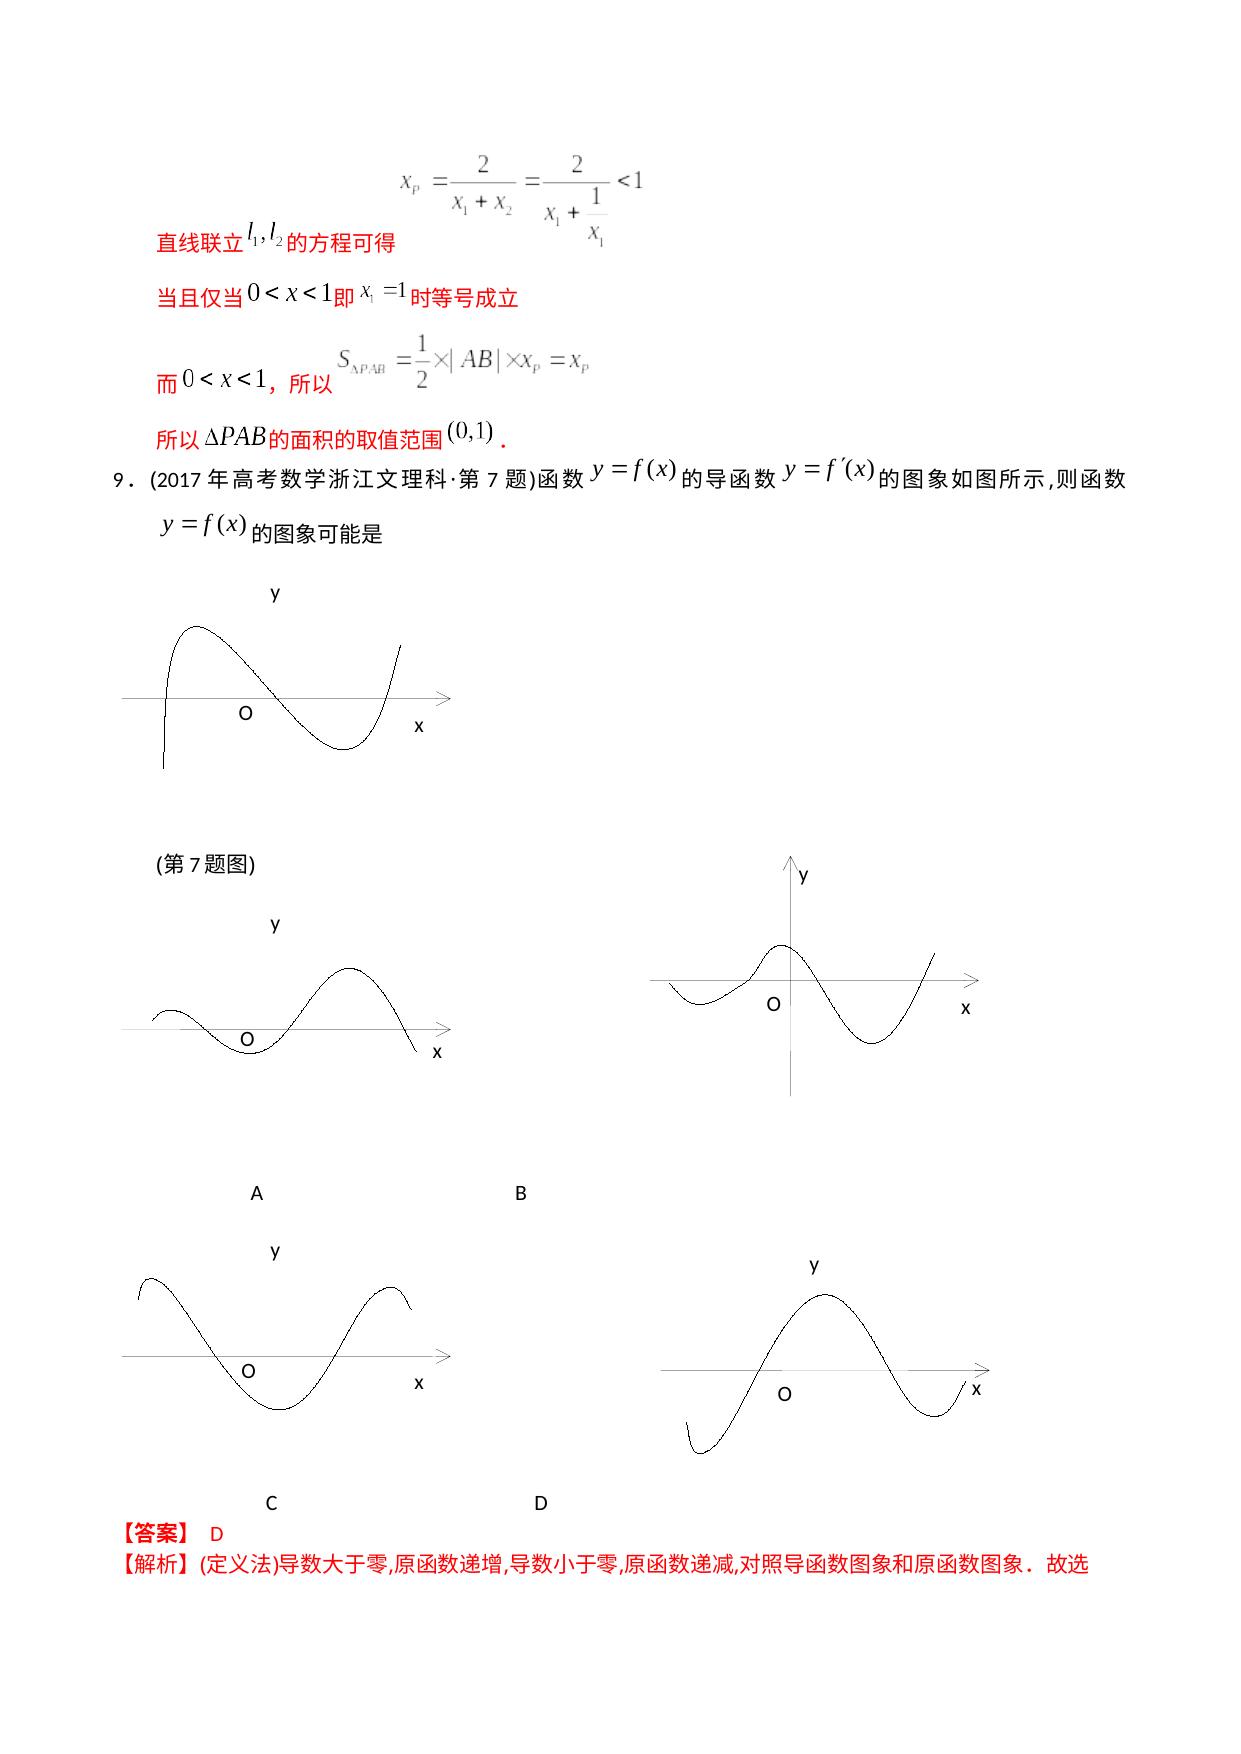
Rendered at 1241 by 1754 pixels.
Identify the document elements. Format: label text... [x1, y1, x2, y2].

text 而，所以 [156, 328, 1128, 399]
text A B [156, 895, 1128, 1207]
text 当且仅当即时等号成立 [156, 273, 1128, 313]
text 直线联立的方程可得 [156, 150, 1128, 257]
text 所以的面积的取值范围． [156, 415, 1128, 454]
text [112, 1547, 1128, 1579]
text C D [156, 1222, 1128, 1516]
text 9．(2017年高考数学浙江文理科·第7题)函数的导函数的图象如图所示,则函数的图象可能是 [112, 454, 1128, 548]
text 【答案】 D [112, 1516, 1128, 1547]
text (第7题图) [156, 564, 1128, 879]
